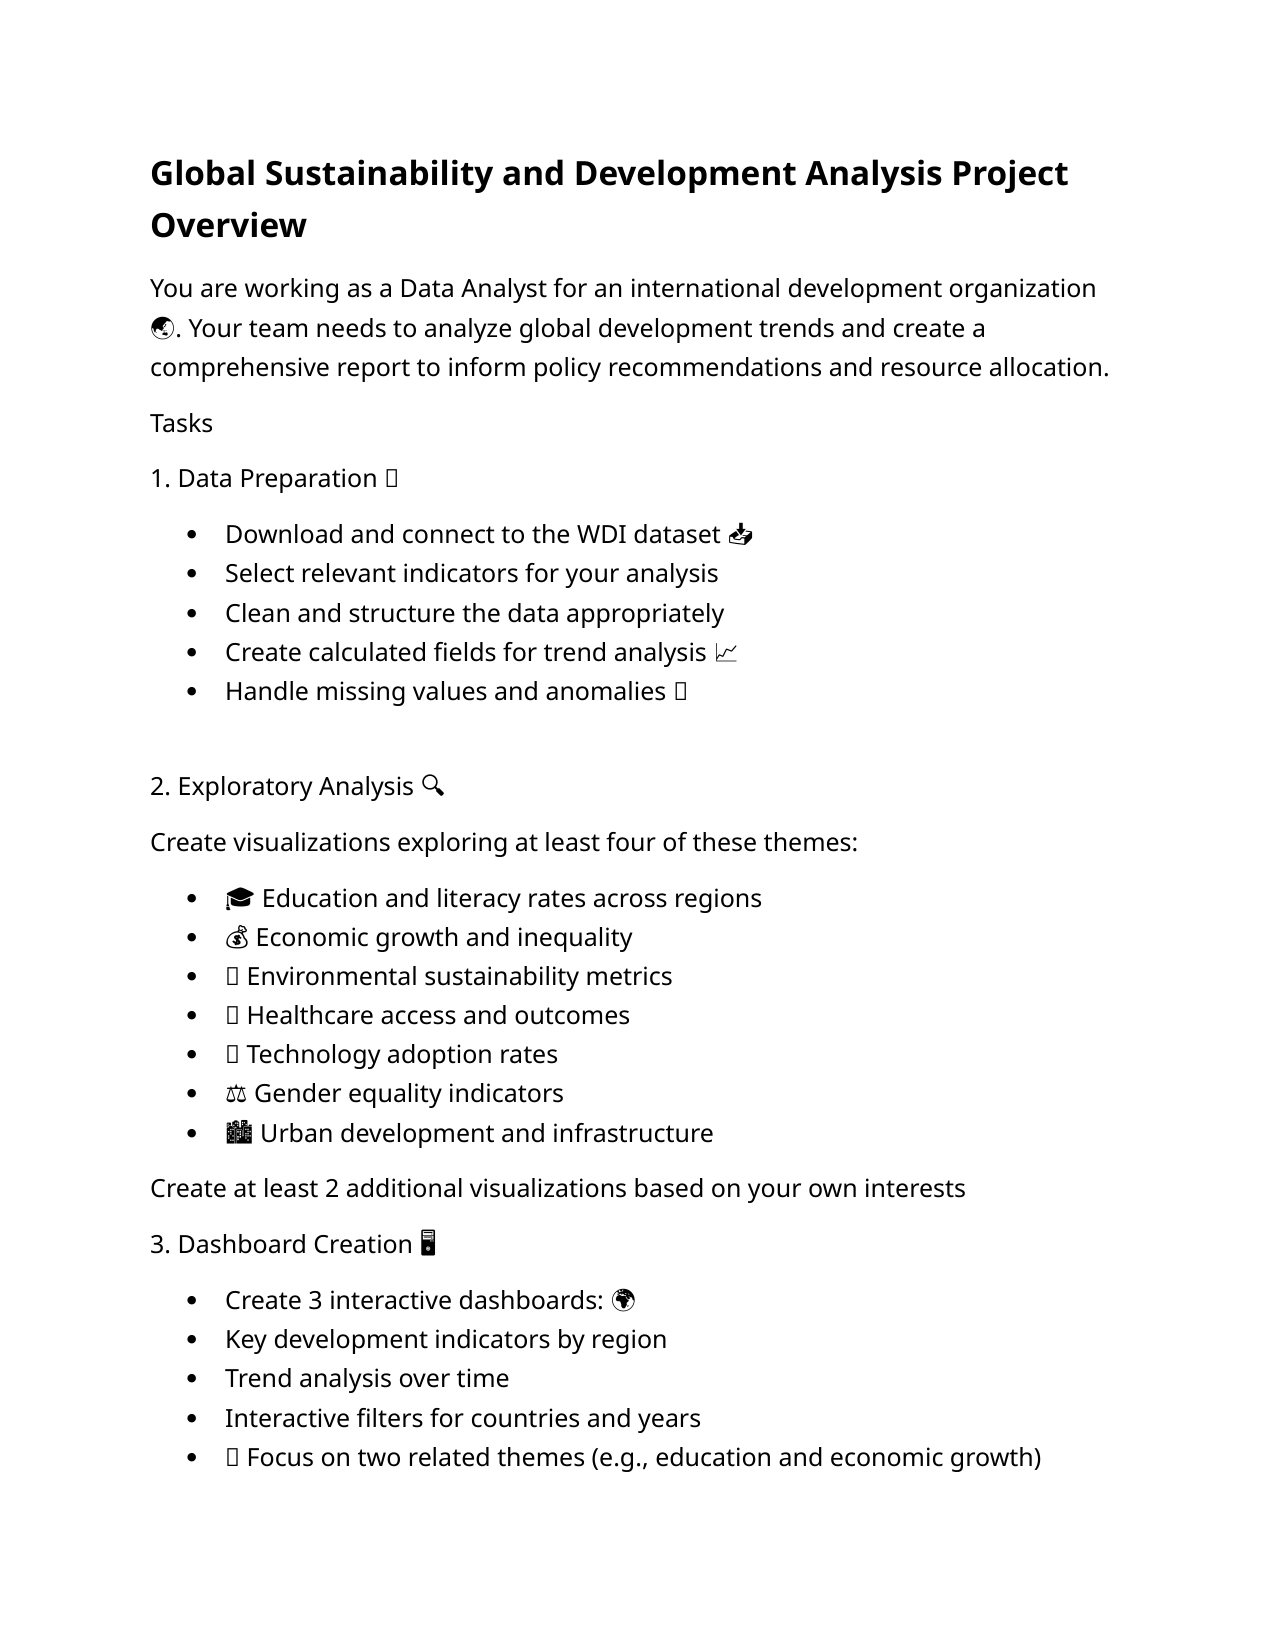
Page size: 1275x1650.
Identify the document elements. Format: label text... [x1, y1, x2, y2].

list 🏥 Healthcare access and outcomes [187, 998, 1125, 1032]
text 2. Exploratory Analysis 🔍 [150, 768, 1125, 803]
list Trend analysis over time [187, 1361, 1125, 1395]
list 🎓 Education and literacy rates across regions [187, 880, 1125, 914]
text 3. Dashboard Creation 🖥️ [150, 1227, 1125, 1261]
list 🏙️ Urban development and infrastructure [187, 1115, 1125, 1149]
list 🌱 Environmental sustainability metrics [187, 958, 1125, 993]
text Create visualizations exploring at least four of these themes: [150, 824, 1125, 858]
list 📱 Technology adoption rates [187, 1037, 1125, 1071]
text You are working as a Data Analyst for an international development organization 🌏. Your team needs to analyze global development trends and create a comprehensive report to inform policy recommendations and resource allocation. [150, 271, 1125, 383]
list Clean and structure the data appropriately [187, 595, 1125, 629]
list Download and connect to the WDI dataset 📥 [187, 517, 1125, 551]
list 💰 Economic growth and inequality [187, 919, 1125, 953]
list Interactive filters for countries and years [187, 1400, 1125, 1434]
list Handle missing values and anomalies ❌ [187, 673, 1125, 708]
list Create calculated fields for trend analysis 📈 [187, 634, 1125, 668]
list ⚖️ Gender equality indicators [187, 1076, 1125, 1110]
list Select relevant indicators for your analysis [187, 556, 1125, 590]
list Create 3 interactive dashboards: 🌍 [187, 1283, 1125, 1317]
text 1. Data Preparation 🧹 [150, 461, 1125, 495]
text Global Sustainability and Development Analysis Project Overview [150, 150, 1125, 248]
text Create at least 2 additional visualizations based on your own interests [150, 1171, 1125, 1205]
list 🎯 Focus on two related themes (e.g., education and economic growth) [187, 1439, 1125, 1473]
list Key development indicators by region [187, 1322, 1125, 1356]
text Tasks [150, 405, 1125, 439]
